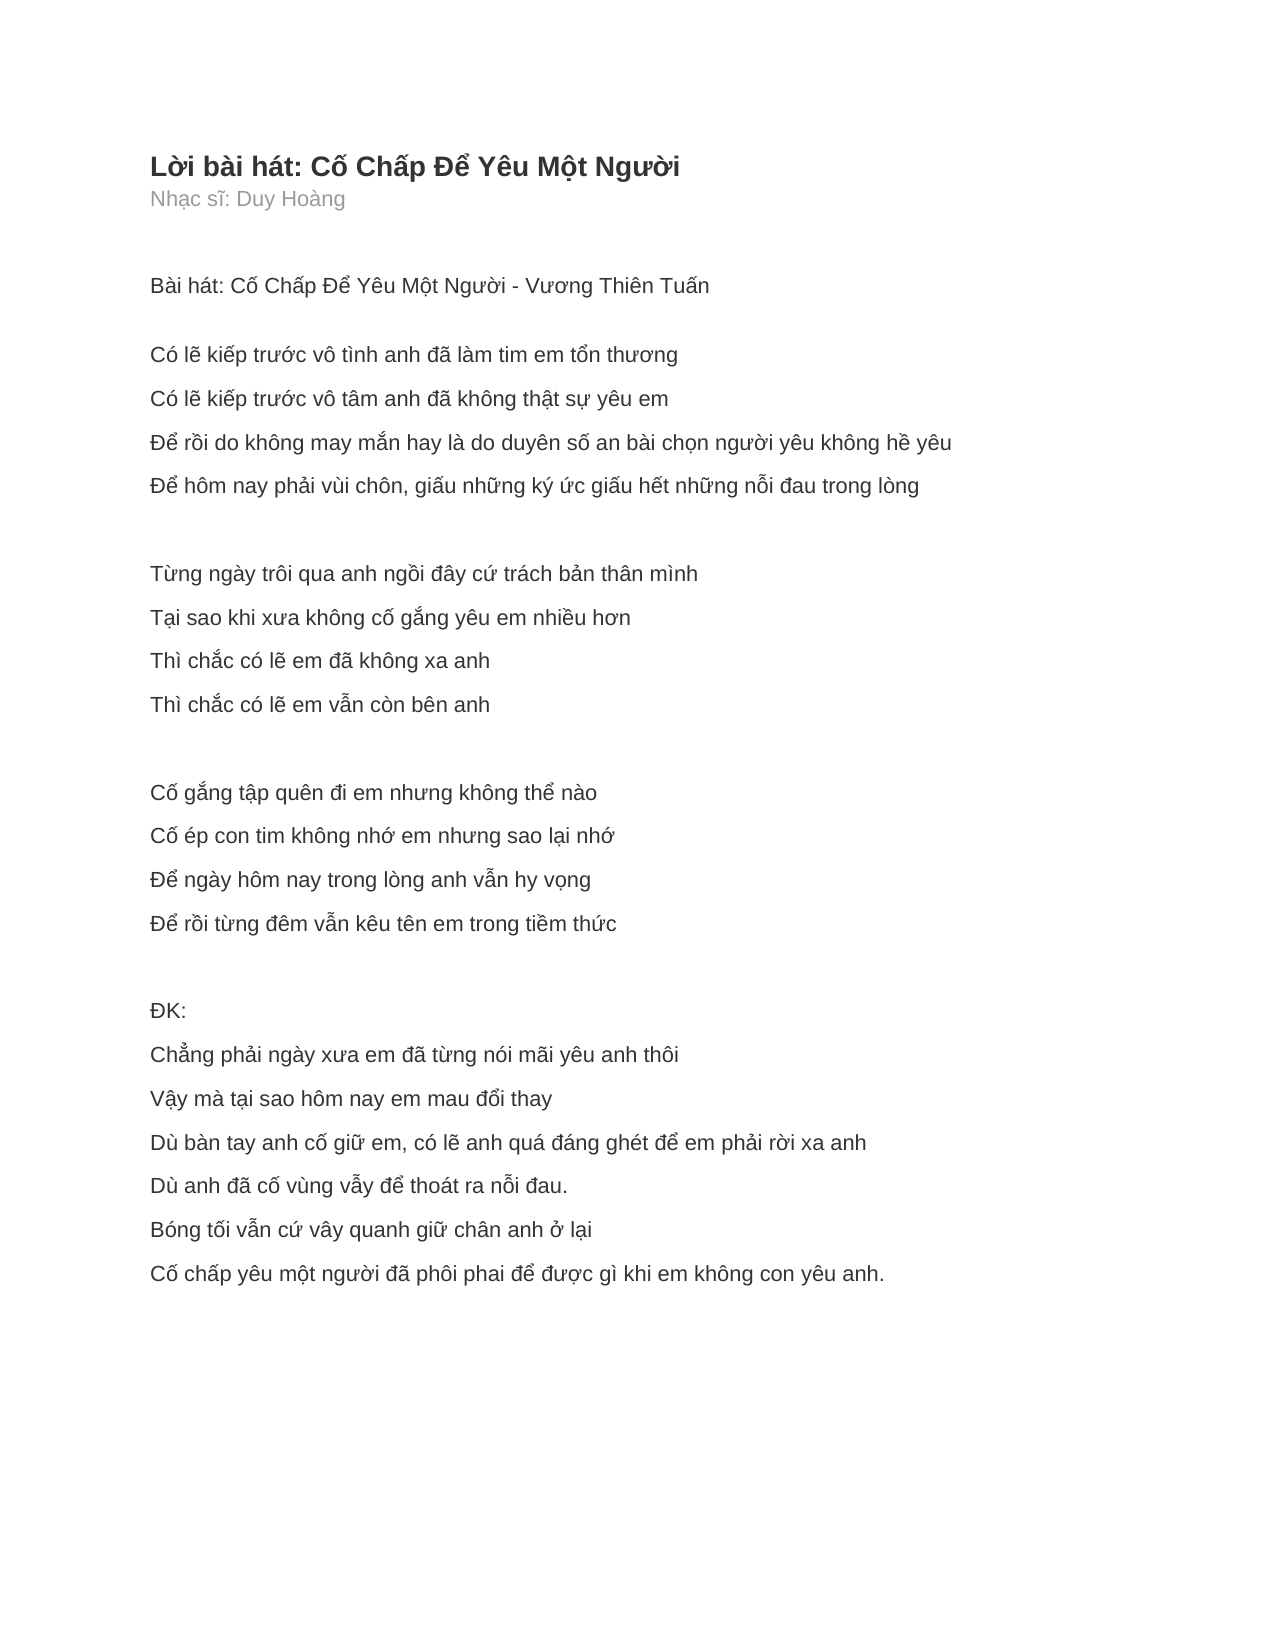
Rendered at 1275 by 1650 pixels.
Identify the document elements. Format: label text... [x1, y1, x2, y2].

text Lời bài hát: Cố Chấp Để Yêu Một Người [150, 150, 1125, 182]
text Nhạc sĩ: Duy Hoàng [150, 186, 1125, 211]
text Bài hát: Cố Chấp Để Yêu Một Người - Vương Thiên Tuấn Có lẽ kiếp trước vô tình anh đã làm tim em tổn thương Có lẽ kiếp trước vô tâm anh đã không thật sự yêu em Để rồi do không may mắn hay là do duyên số an bài chọn người yêu không hề yêu Để hôm nay phải vùi chôn, giấu những ký ức giấu hết những nỗi đau trong lòng Từng ngày trôi qua anh ngồi đây cứ trách bản thân mình Tại sao khi xưa không cố gắng yêu em nhiều hơn Thì chắc có lẽ em đã không xa anh Thì chắc có lẽ em vẫn còn bên anh Cố gắng tập quên đi em nhưng không thể nào Cố ép con tim không nhớ em nhưng sao lại nhớ Để ngày hôm nay trong lòng anh vẫn hy vọng Để rồi từng đêm vẫn kêu tên em trong tiềm thức ĐK: Chẳng phải ngày xưa em đã từng nói mãi yêu anh thôi Vậy mà tại sao hôm nay em mau đổi thay Dù bàn tay anh cố giữ em, có lẽ anh quá đáng ghét để em phải rời xa anh Dù anh đã cố vùng vẫy để thoát ra nỗi đau. Bóng tối vẫn cứ vây quanh giữ chân anh ở lại Cố chấp yêu một người đã phôi phai để được gì khi em không con yêu anh. [150, 254, 1125, 1286]
